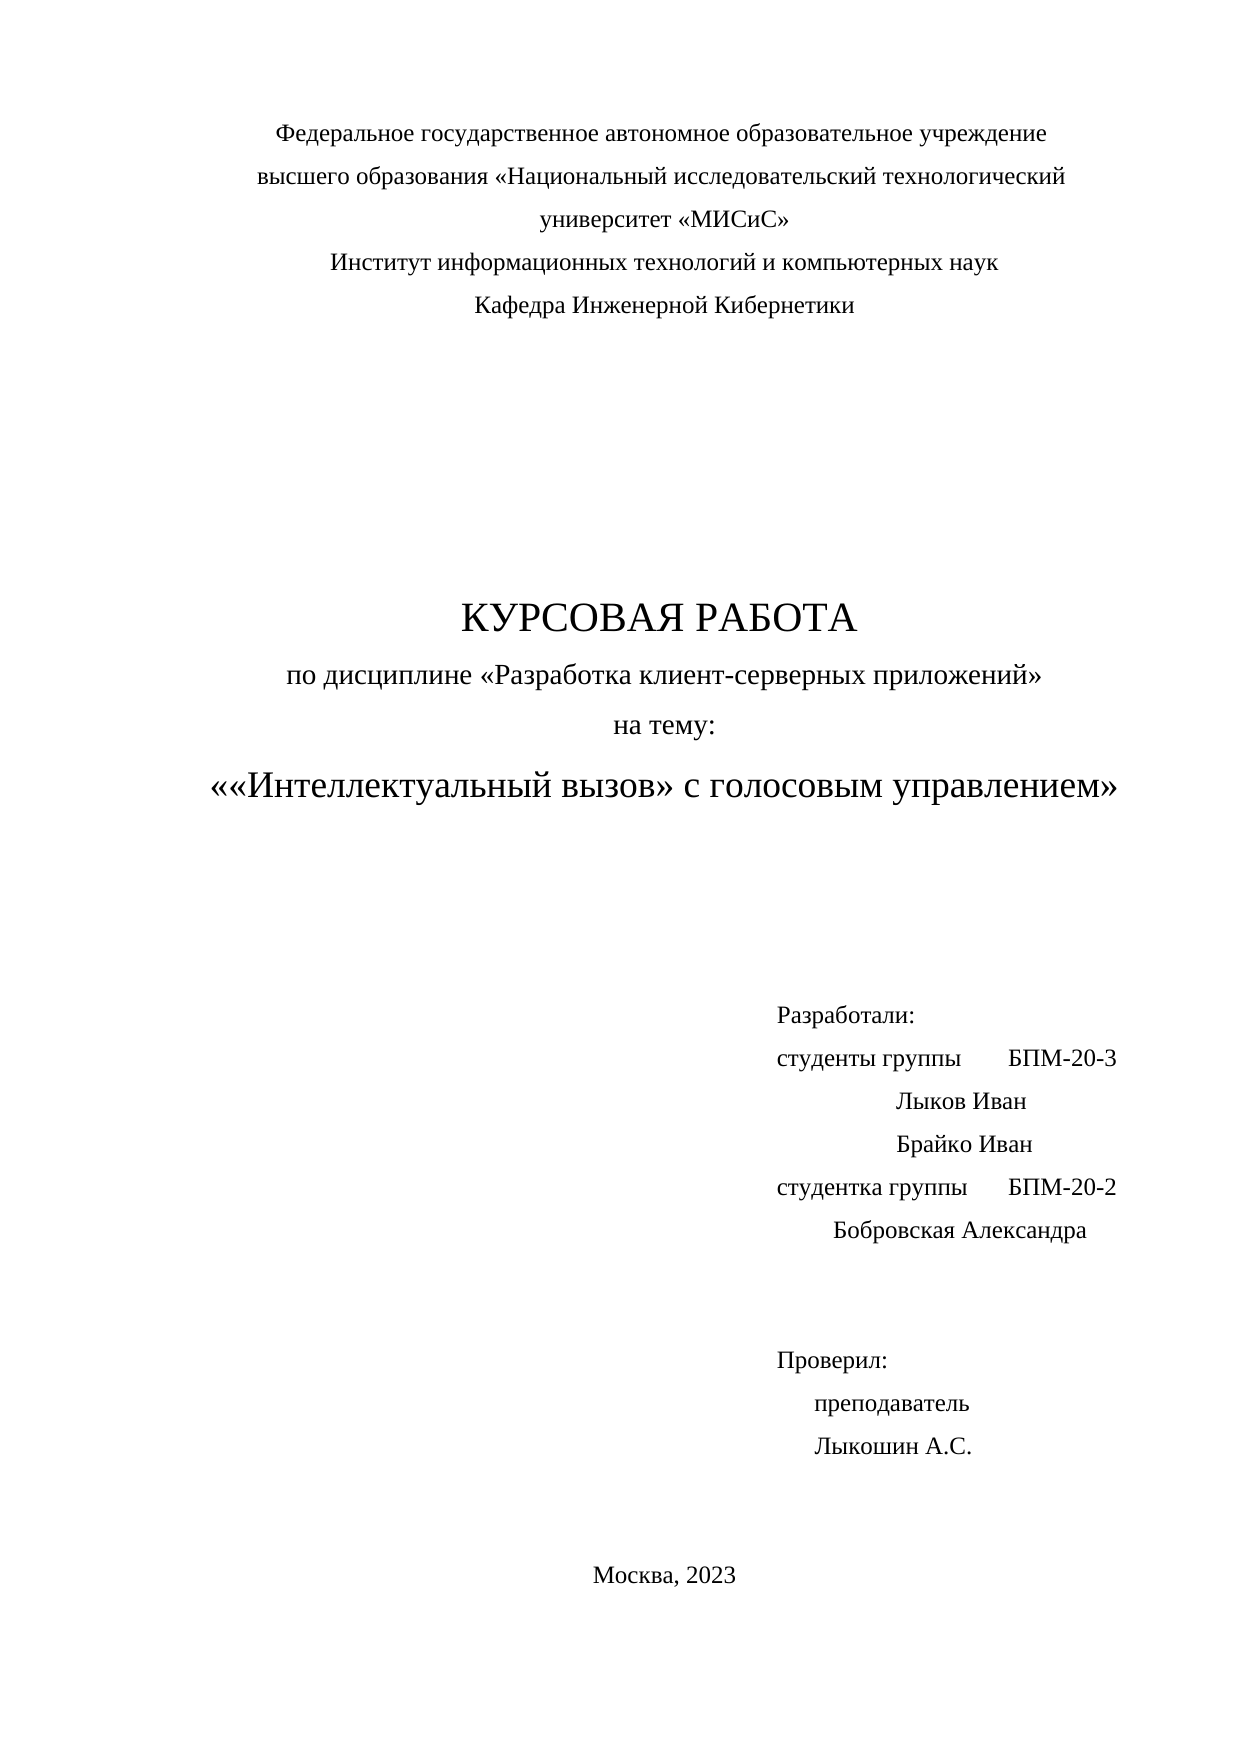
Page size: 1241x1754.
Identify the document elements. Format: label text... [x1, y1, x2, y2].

text преподаватель [177, 1388, 1152, 1417]
text Брайко Иван [177, 1129, 1152, 1158]
text Кафедра Инженерной Кибернетики [177, 291, 1152, 319]
text КУРСОВАЯ РАБОТА по дисциплине «Разработка клиент-серверных приложений» на тему: ««Интеллектуальный вызов» с голосовым управлением» [177, 592, 1152, 806]
text Лыкошин А.С. [177, 1431, 1152, 1460]
text Федеральное государственное автономное образовательное учреждение высшего образования «Национальный исследовательский технологический университет «МИСиС» [177, 118, 1152, 233]
text Лыков Иван [177, 1086, 1152, 1115]
text Москва, 2023 [177, 1560, 1152, 1589]
text Институт информационных технологий и компьютерных наук [177, 247, 1152, 276]
text студентка группы БПМ-20-2 [177, 1172, 1152, 1201]
text Разработали: [177, 1000, 1152, 1028]
text Проверил: [177, 1345, 1152, 1373]
text студенты группы БПМ-20-3 [177, 1043, 1152, 1072]
text Бобровская Александра [177, 1215, 1152, 1244]
